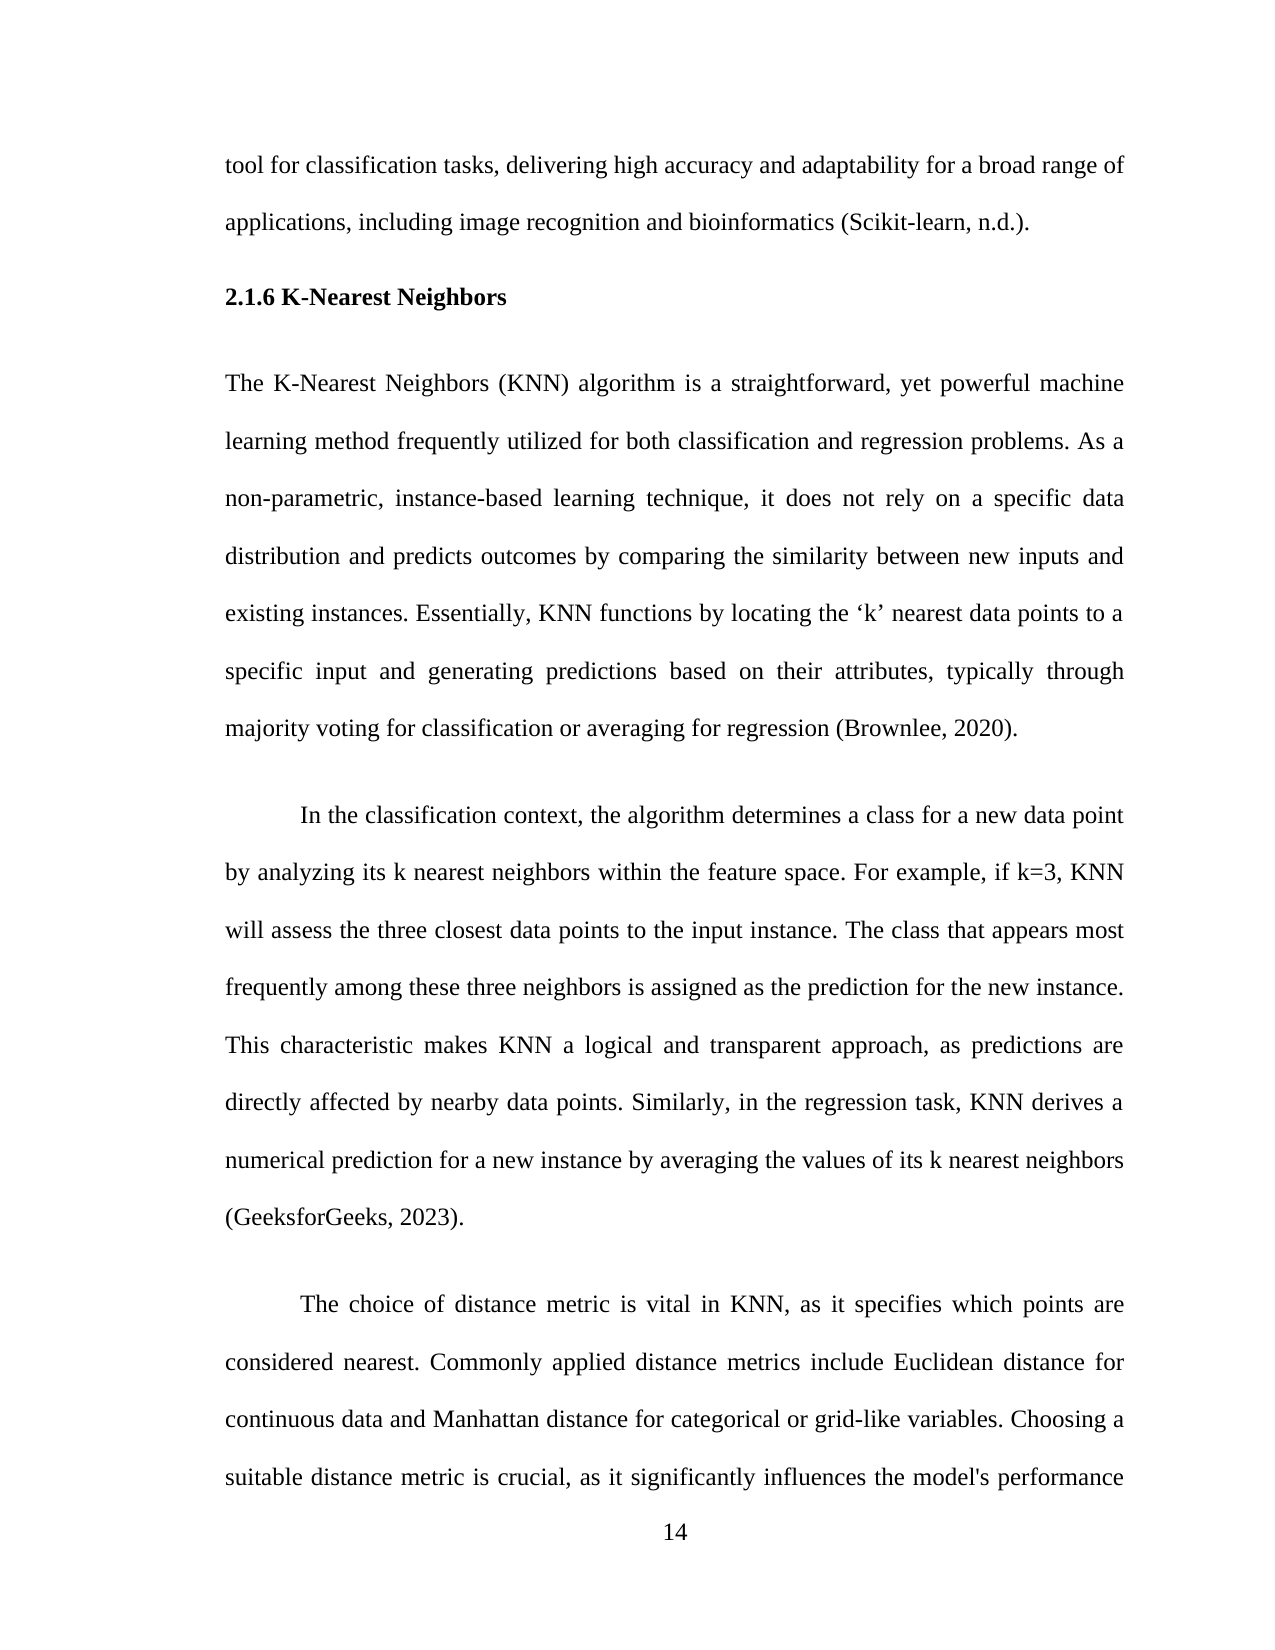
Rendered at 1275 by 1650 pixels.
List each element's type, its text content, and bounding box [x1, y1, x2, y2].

subtitle 2.1.6 K-Nearest Neighbors [225, 282, 1125, 310]
text In the classification context, the algorithm determines a class for a new data point by analyzing its k nearest neighbors within the feature space. For example, if k=3, KNN will assess the three closest data points to the input instance. The class that appears most frequently among these three neighbors is assigned as the prediction for the new instance. This characteristic makes KNN a logical and transparent approach, as predictions are directly affected by nearby data points. Similarly, in the regression task, KNN derives a numerical prediction for a new instance by averaging the values of its k nearest neighbors (GeeksforGeeks, 2023). [225, 800, 1125, 1231]
text The K-Nearest Neighbors (KNN) algorithm is a straightforward, yet powerful machine learning method frequently utilized for both classification and regression problems. As a non-parametric, instance-based learning technique, it does not rely on a specific data distribution and predicts outcomes by comparing the similarity between new inputs and existing instances. Essentially, KNN functions by locating the ‘k’ nearest data points to a specific input and generating predictions based on their attributes, typically through majority voting for classification or averaging for regression (Brownlee, 2020). [225, 368, 1125, 742]
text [225, 1289, 1125, 1490]
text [225, 150, 1125, 236]
